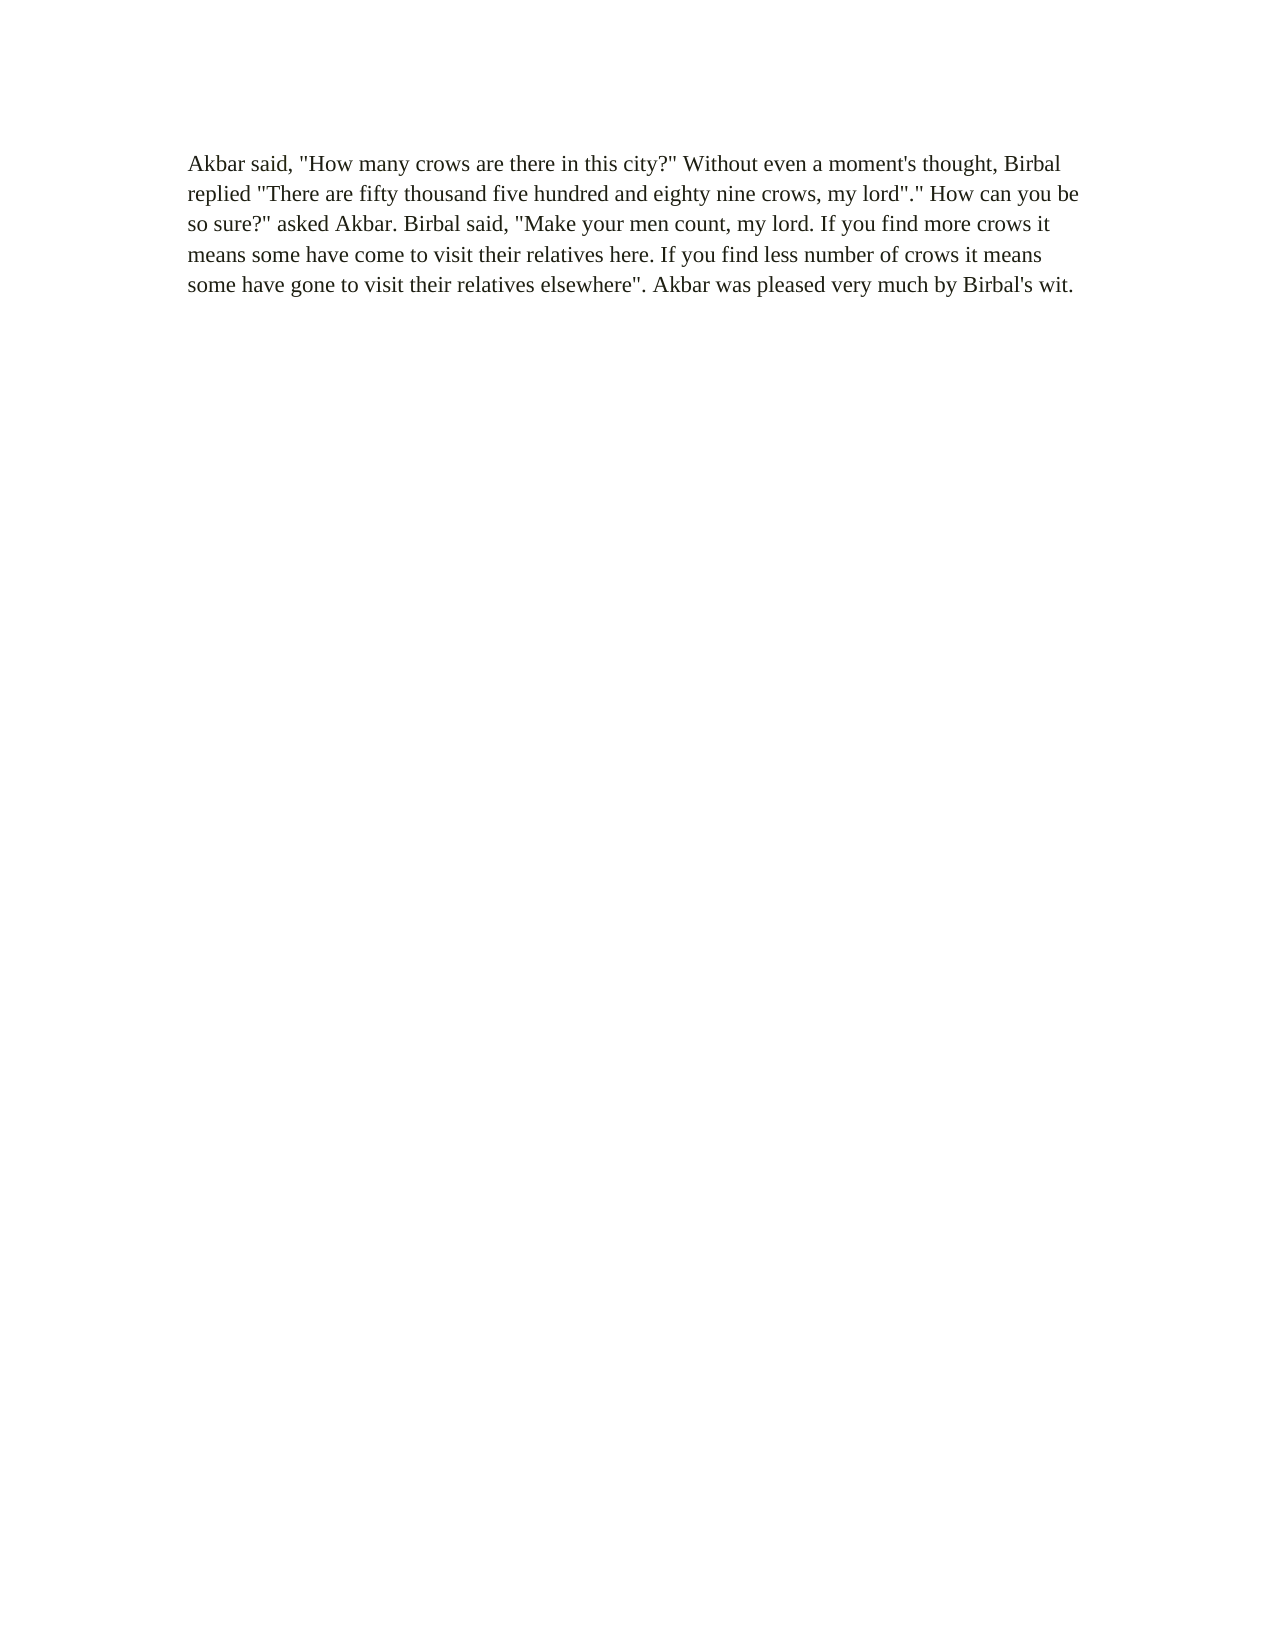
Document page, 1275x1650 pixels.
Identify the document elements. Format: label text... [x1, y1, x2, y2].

text Akbar said, "How many crows are there in this city?" Without even a moment's thought, Birbal replied "There are fifty thousand five hundred and eighty nine crows, my lord"." How can you be so sure?" asked Akbar. Birbal said, "Make your men count, my lord. If you find more crows it means some have come to visit their relatives here. If you find less number of crows it means some have gone to visit their relatives elsewhere". Akbar was pleased very much by Birbal's wit. [187, 150, 1087, 297]
